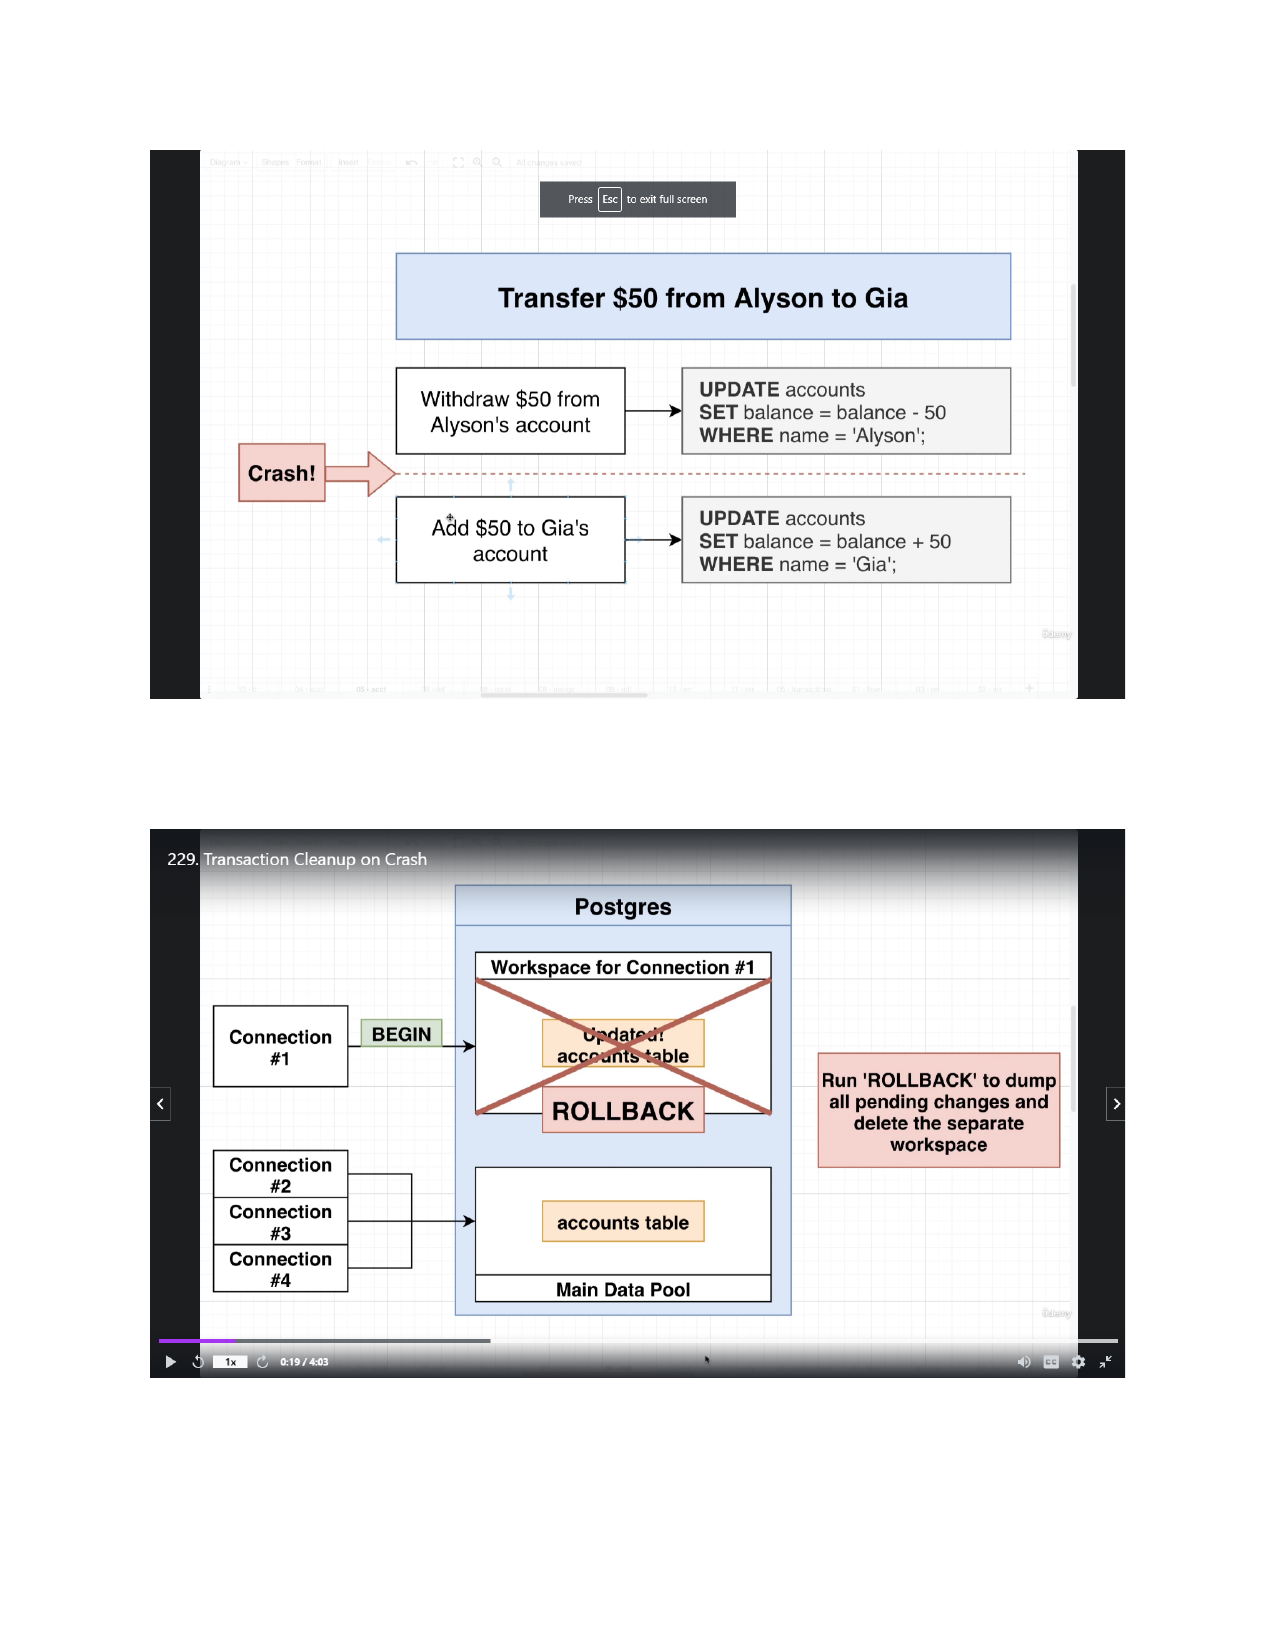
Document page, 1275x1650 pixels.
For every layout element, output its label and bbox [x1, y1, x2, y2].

picture [150, 829, 1125, 1378]
picture [150, 150, 1125, 699]
